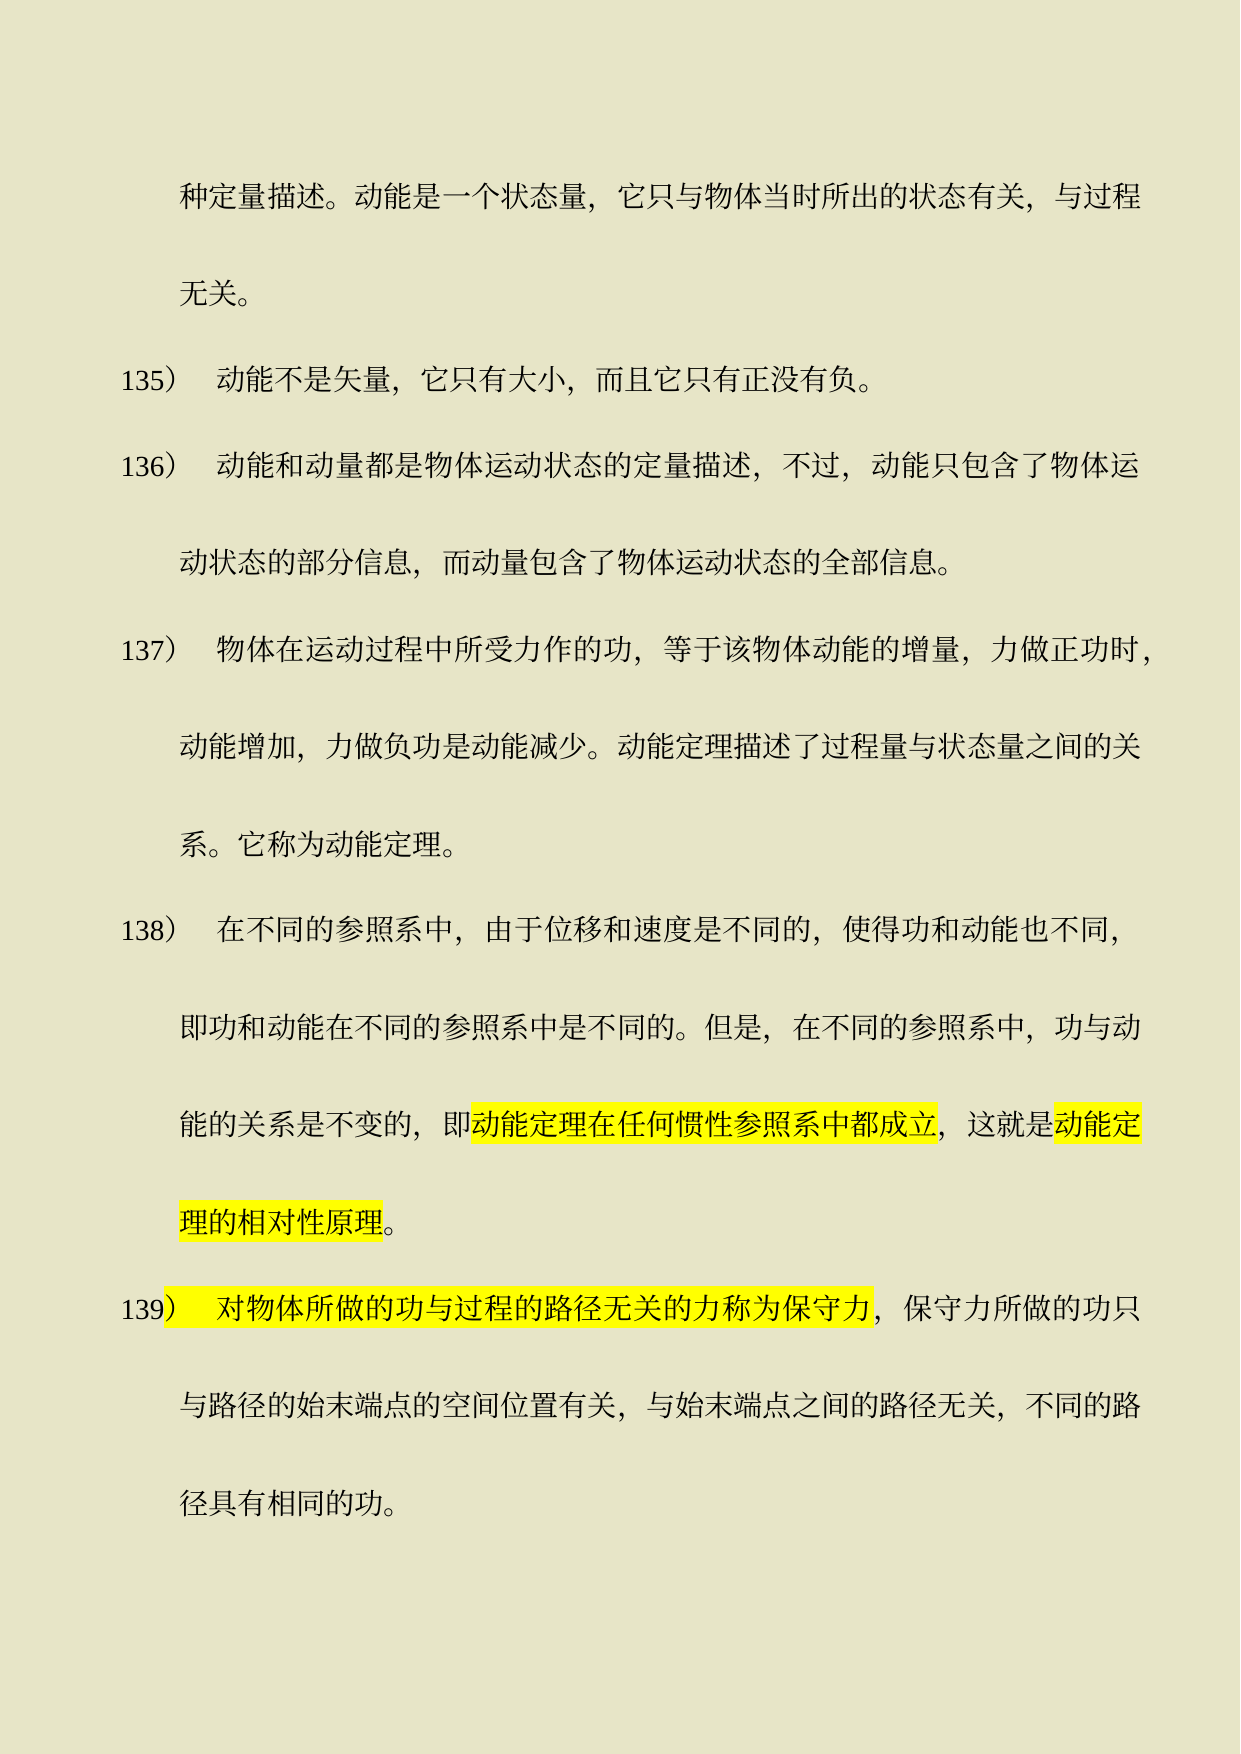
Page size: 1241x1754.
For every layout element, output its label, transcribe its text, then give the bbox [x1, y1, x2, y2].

list 动能不是矢量，它只有大小，而且它只有正没有负。 [120, 345, 1142, 410]
list 物体在运动过程中所受力作的功，等于该物体动能的增量，力做正功时，动能增加，力做负功是动能减少。动能定理描述了过程量与状态量之间的关系。它称为动能定理。 [120, 615, 1142, 875]
list 动能和动量都是物体运动状态的定量描述，不过，动能只包含了物体运动状态的部分信息，而动量包含了物体运动状态的全部信息。 [120, 431, 1142, 594]
list 在不同的参照系中，由于位移和速度是不同的，使得功和动能也不同，即功和动能在不同的参照系中是不同的。但是，在不同的参照系中，功与动能的关系是不变的，即动能定理在任何惯性参照系中都成立，这就是动能定理的相对性原理。 [120, 896, 1142, 1253]
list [120, 162, 1142, 324]
list 对物体所做的功与过程的路径无关的力称为保守力，保守力所做的功只与路径的始末端点的空间位置有关，与始末端点之间的路径无关，不同的路径具有相同的功。 [120, 1274, 1142, 1534]
